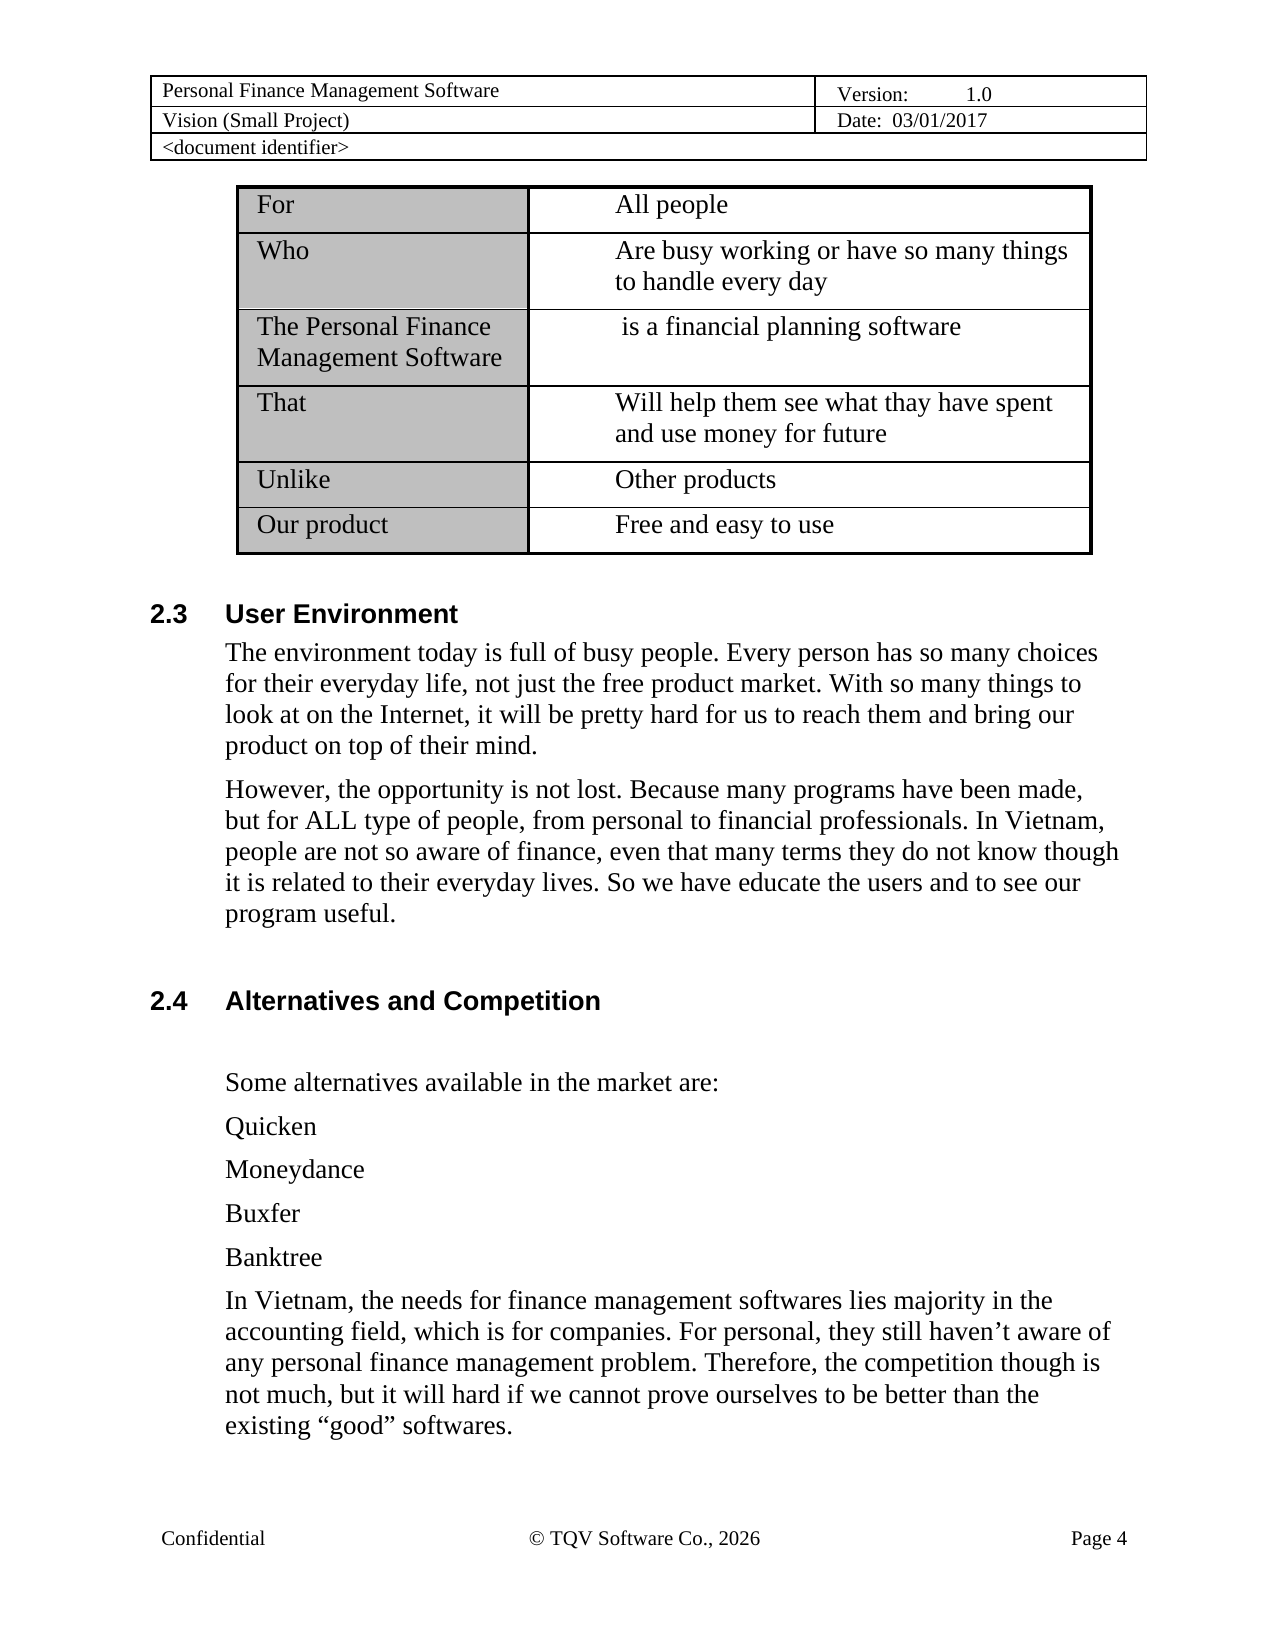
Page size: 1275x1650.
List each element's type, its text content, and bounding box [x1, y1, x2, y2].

table_cell Other products [530, 463, 1089, 506]
text Moneydance [225, 1153, 1125, 1184]
table_cell Who [239, 234, 527, 308]
text The environment today is full of busy people. Every person has so many choices for their everyday life, not just the free product market. With so many things to look at on the Internet, it will be pretty hard for us to reach them and bring our product on top of their mind. [225, 636, 1125, 761]
table_header For [239, 189, 527, 232]
text However, the opportunity is not lost. Because many programs have been made, but for ALL type of people, from personal to financial professionals. In Vietnam, people are not so aware of finance, even that many terms they do not know though it is related to their everyday lives. So we have educate the users and to see our program useful. [225, 773, 1125, 929]
table_cell Are busy working or have so many things to handle every day [530, 234, 1089, 308]
text Quicken [225, 1110, 1125, 1141]
text In Vietnam, the needs for finance management softwares lies majority in the accounting field, which is for companies. For personal, they still haven’t aware of any personal finance management problem. Therefore, the competition though is not much, but it will hard if we cannot prove ourselves to be better than the existing “good” softwares. [225, 1284, 1125, 1440]
text Banktree [225, 1241, 1125, 1272]
table_cell Unlike [239, 463, 527, 506]
text Buxfer [225, 1197, 1125, 1228]
table_cell Will help them see what thay have spent and use money for future [530, 387, 1089, 461]
table_header All people [530, 189, 1089, 232]
subtitle User Environment [150, 598, 1125, 630]
table_cell Free and easy to use [530, 508, 1089, 552]
table_cell The Personal Finance Management Software [239, 310, 527, 385]
table_cell That [239, 387, 527, 461]
subtitle Alternatives and Competition [150, 985, 1125, 1016]
table_cell is a financial planning software [530, 310, 1089, 385]
table_cell Our product [239, 508, 527, 552]
text Some alternatives available in the market are: [225, 1066, 1125, 1097]
